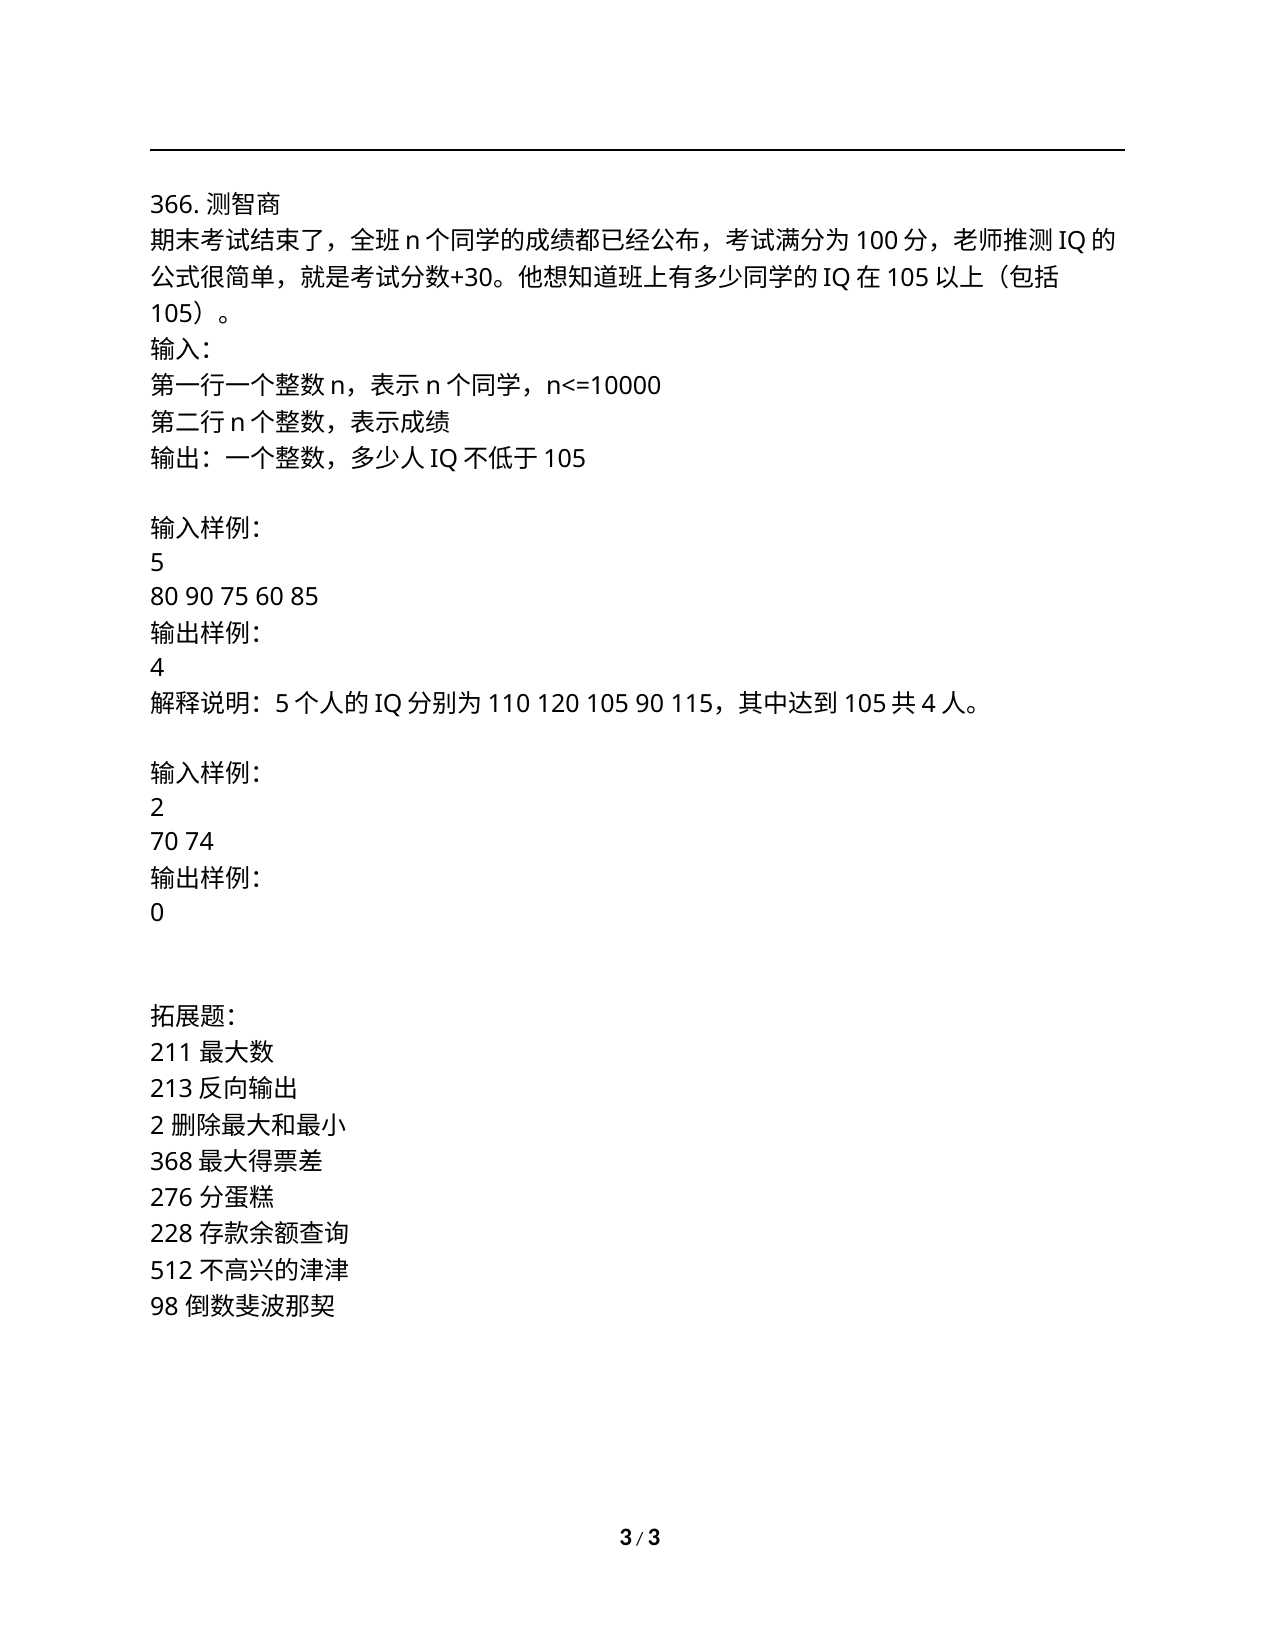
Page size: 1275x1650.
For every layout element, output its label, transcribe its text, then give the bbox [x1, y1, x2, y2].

text 5 [150, 545, 1125, 579]
text 80 90 75 60 85 [150, 579, 1125, 613]
text 第一行一个整数n，表示n个同学，n<=10000 [150, 366, 1125, 402]
text 第二行n个整数，表示成绩 [150, 402, 1125, 438]
text 输入样例： [150, 754, 1125, 790]
text 期末考试结束了，全班n个同学的成绩都已经公布，考试满分为100分，老师推测IQ的公式很简单，就是考试分数+30。他想知道班上有多少同学的IQ在105以上（包括105）。 [150, 221, 1125, 329]
text 213反向输出 [150, 1069, 1125, 1105]
text 70 74 [150, 824, 1125, 858]
text 512 不高兴的津津 [150, 1250, 1125, 1286]
text 228 存款余额查询 [150, 1214, 1125, 1250]
text 211 最大数 [150, 1033, 1125, 1069]
text 98 倒数斐波那契 [150, 1286, 1125, 1323]
text 0 [150, 894, 1125, 928]
text 输出：一个整数，多少人IQ不低于105 [150, 438, 1125, 474]
text 368最大得票差 [150, 1141, 1125, 1178]
text 输入样例： [150, 509, 1125, 545]
text 输入： [150, 329, 1125, 366]
text 276 分蛋糕 [150, 1178, 1125, 1214]
text 2 删除最大和最小 [150, 1105, 1125, 1141]
text 拓展题： [150, 996, 1125, 1033]
text 4 [150, 649, 1125, 683]
text 输出样例： [150, 613, 1125, 649]
text 366. 测智商 [150, 184, 1125, 221]
text 2 [150, 790, 1125, 824]
text 输出样例： [150, 858, 1125, 894]
text 解释说明：5个人的IQ分别为110 120 105 90 115，其中达到105共4人。 [150, 683, 1125, 719]
